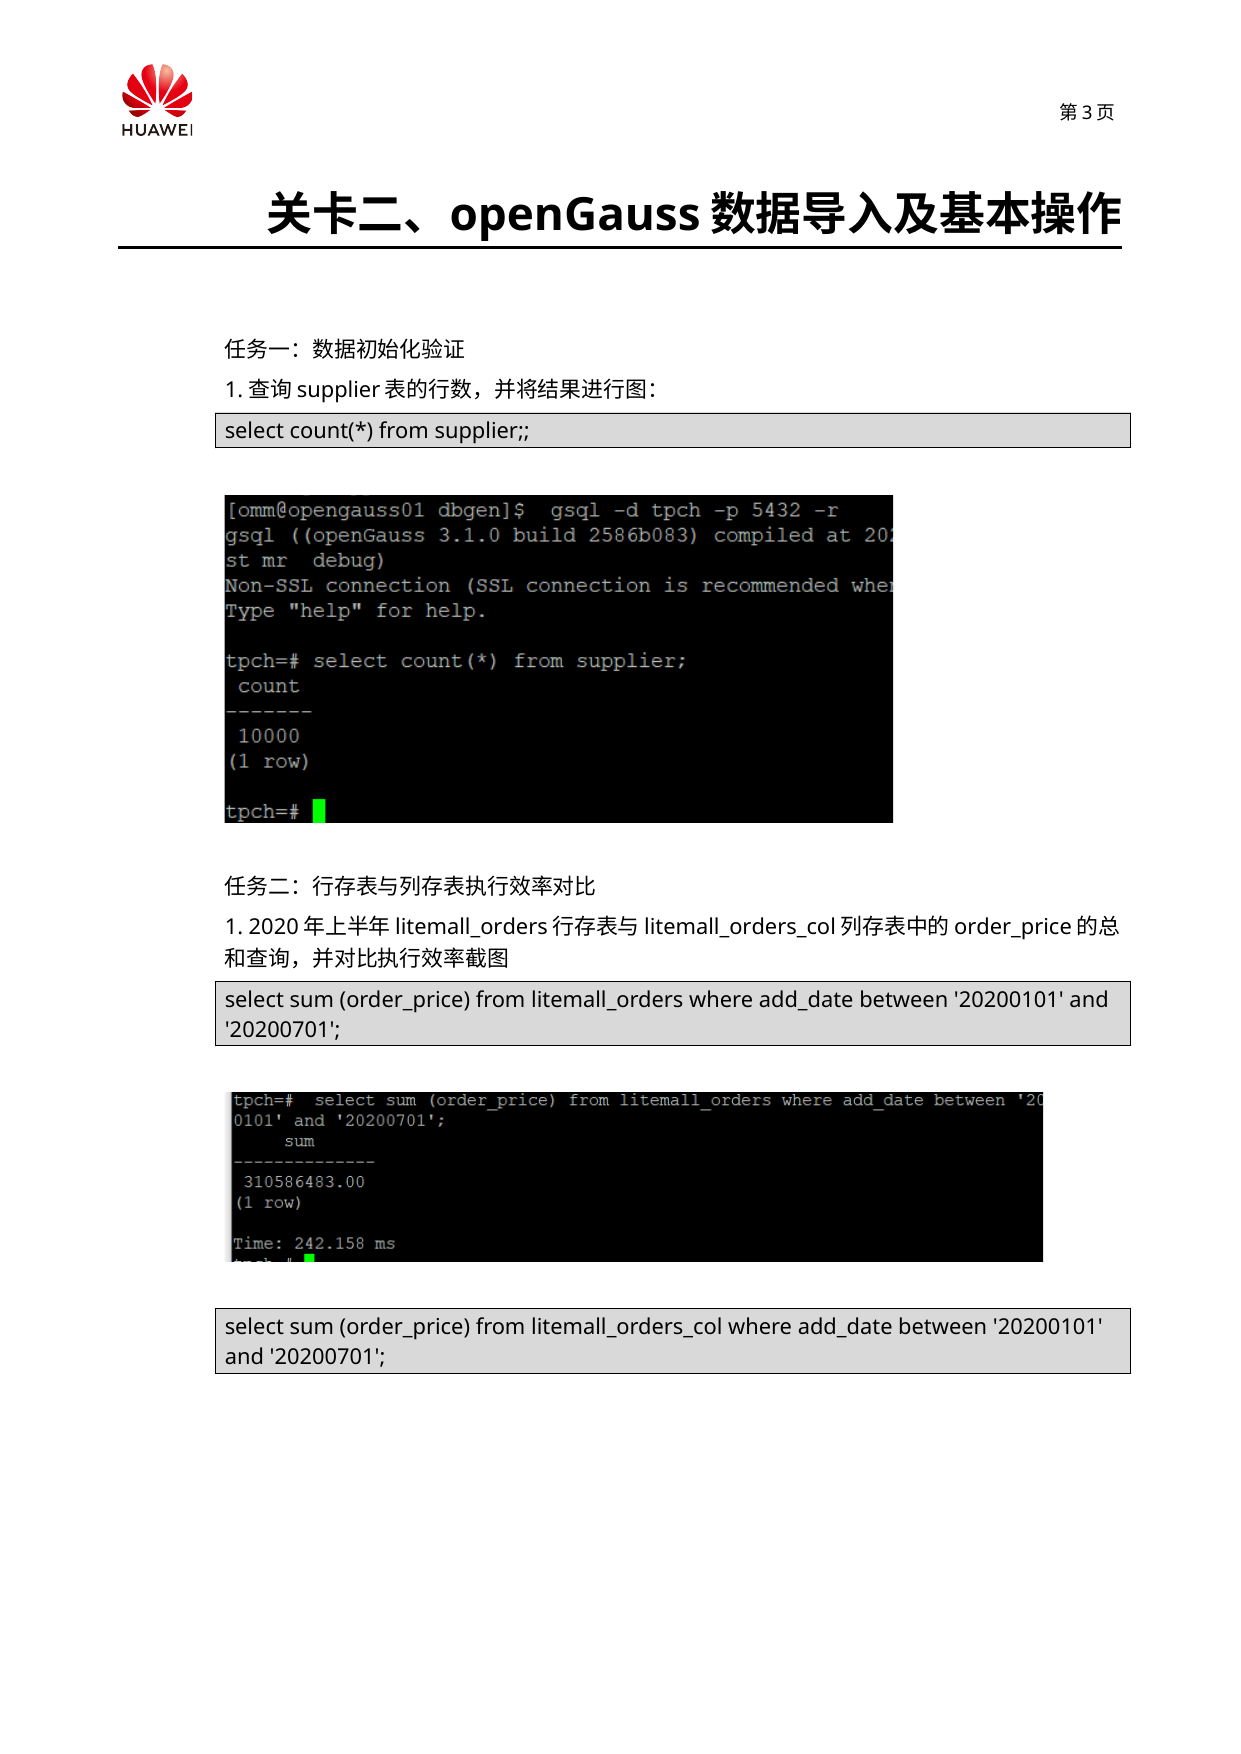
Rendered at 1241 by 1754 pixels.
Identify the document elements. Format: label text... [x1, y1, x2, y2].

text 任务二：行存表与列存表执行效率对比 [224, 869, 1122, 901]
text 1. 查询supplier表的行数，并将结果进行图： [224, 372, 1122, 404]
subtitle 关卡二、openGauss数据导入及基本操作 [118, 177, 1122, 246]
text 任务一：数据初始化验证 [224, 332, 1122, 364]
text select count(*) from supplier;; [216, 414, 1130, 447]
picture [224, 495, 894, 823]
text select sum (order_price) from litemall_orders where add_date between '20200101' and '20200701'; [216, 982, 1130, 1045]
picture [122, 64, 193, 136]
picture [224, 1092, 1044, 1262]
text 1. 2020年上半年litemall_orders行存表与litemall_orders_col列存表中的order_price的总和查询，并对比执行效率截图 [224, 909, 1122, 972]
text select sum (order_price) from litemall_orders_col where add_date between '20200101' and '20200701'; [216, 1309, 1130, 1373]
